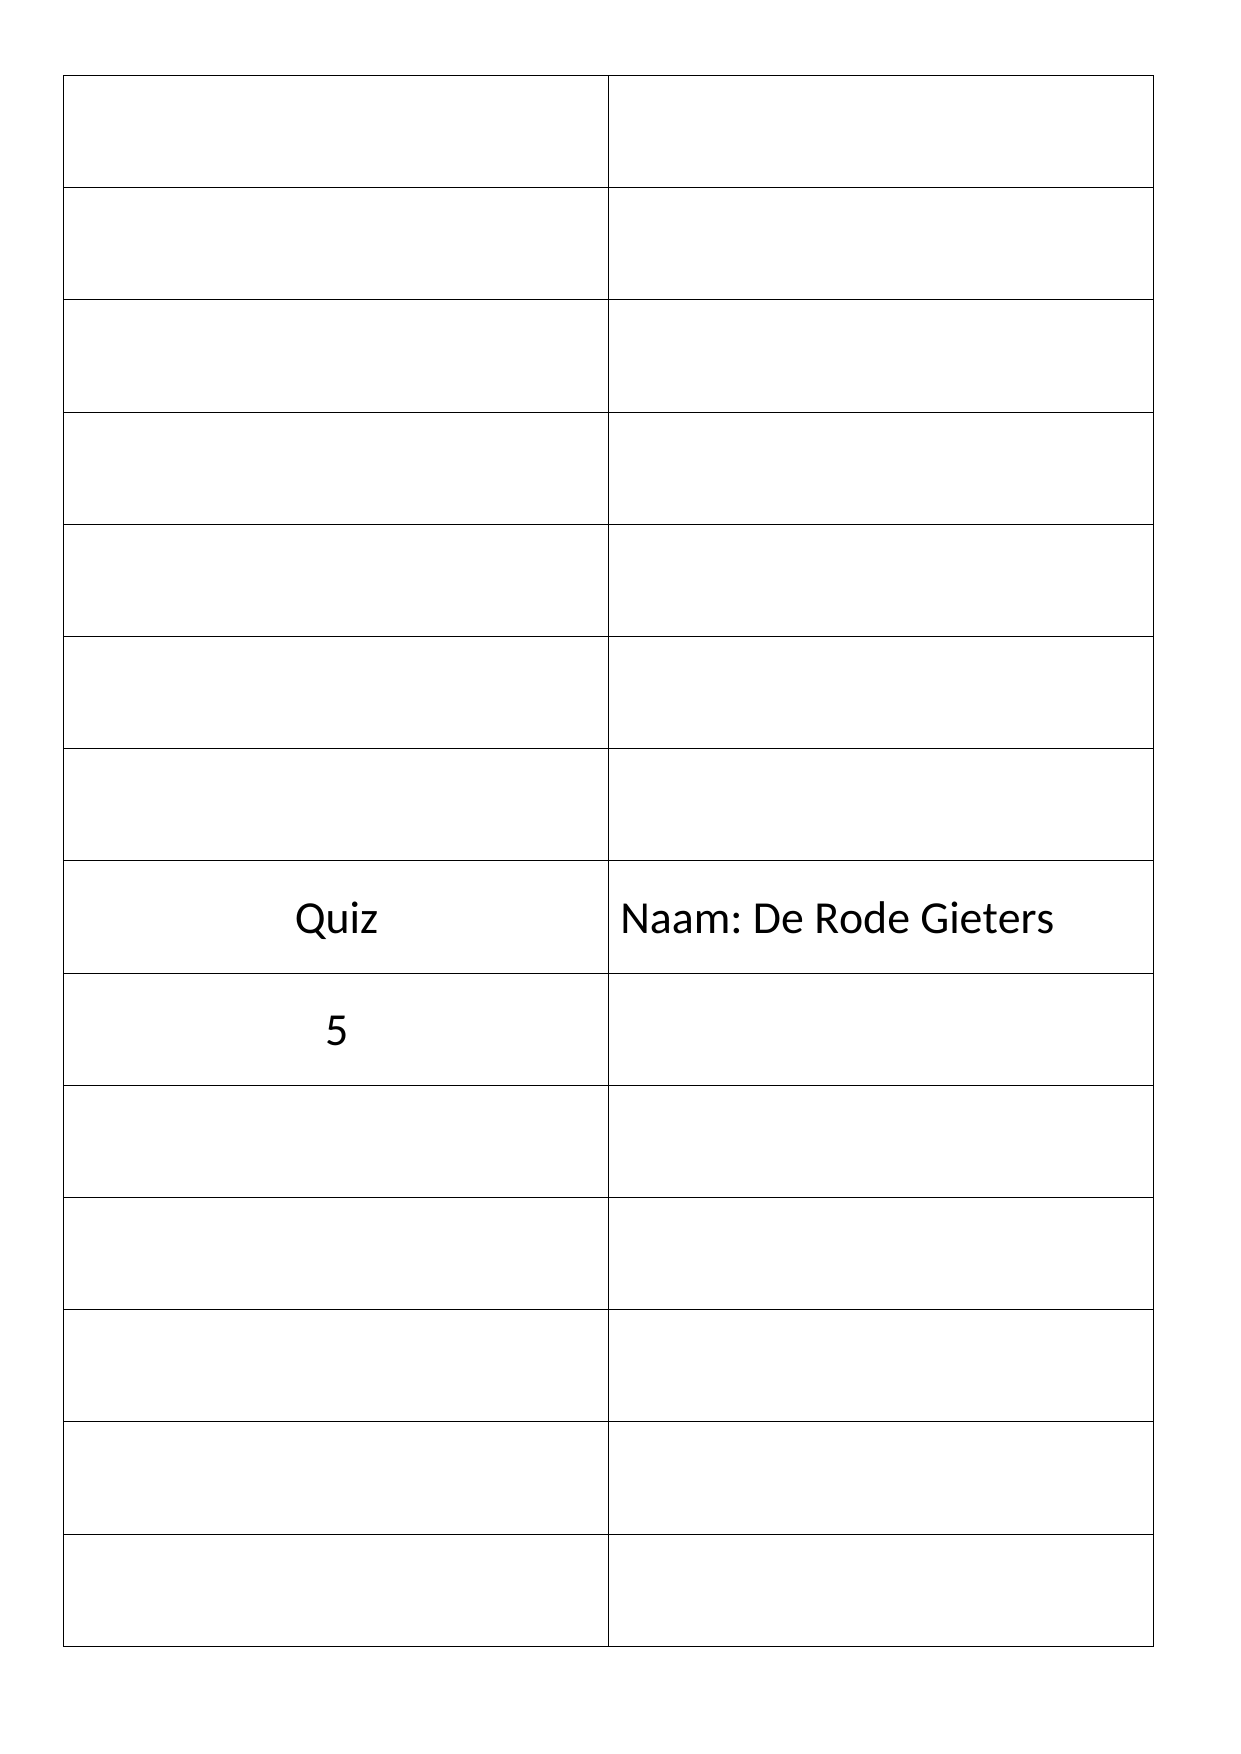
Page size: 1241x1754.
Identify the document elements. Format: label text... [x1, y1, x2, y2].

table_cell [609, 749, 1153, 860]
table_cell [609, 413, 1153, 524]
table_cell [64, 1086, 608, 1197]
table_cell [609, 1086, 1153, 1197]
table_cell [609, 300, 1153, 412]
table_cell [64, 637, 608, 748]
table_cell [609, 525, 1153, 636]
table_cell [609, 974, 1153, 1085]
table_cell [609, 188, 1153, 299]
table_cell 5 [64, 974, 608, 1085]
table_header Naam: De Rode Gieters [609, 861, 1153, 972]
table_cell [609, 1198, 1153, 1309]
table_cell [64, 300, 608, 412]
table_cell [64, 525, 608, 636]
table_cell [609, 76, 1153, 187]
table_cell [609, 637, 1153, 748]
table_cell [64, 413, 608, 524]
table_cell [64, 1198, 608, 1309]
table_cell [64, 1422, 608, 1533]
table_cell [64, 76, 608, 187]
table_header Quiz [64, 861, 608, 972]
table_cell [64, 1535, 608, 1646]
table_cell [64, 1310, 608, 1421]
table_cell [609, 1310, 1153, 1421]
table_cell [609, 1422, 1153, 1533]
table_cell [64, 188, 608, 299]
table_cell [609, 1535, 1153, 1646]
table_cell [64, 749, 608, 860]
